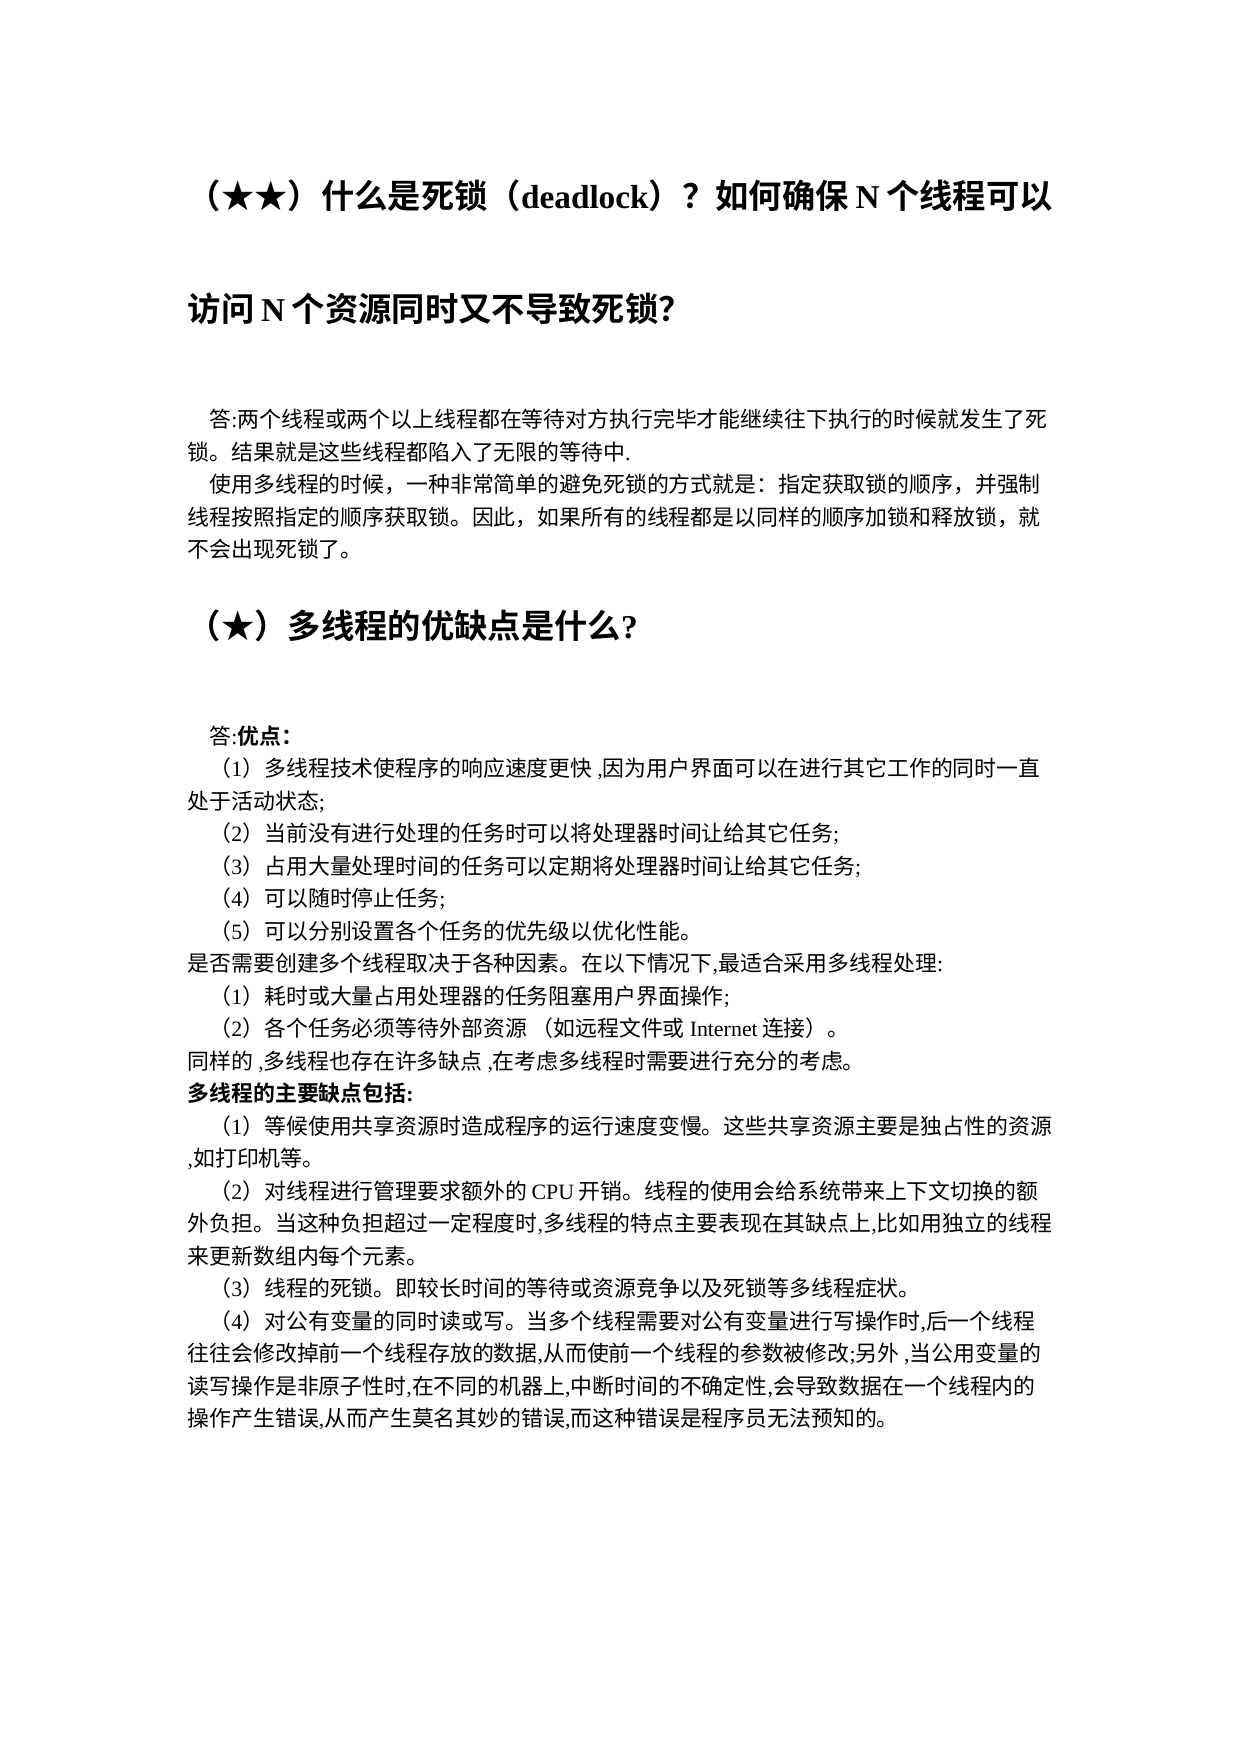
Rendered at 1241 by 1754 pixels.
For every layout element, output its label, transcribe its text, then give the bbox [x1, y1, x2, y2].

subtitle （★★）什么是死锁（deadlock）？如何确保N个线程可以访问N个资源同时又不导致死锁？ [187, 162, 1053, 339]
text （2）各个任务必须等待外部资源 （如远程文件或 Internet连接）。 [187, 1011, 1053, 1043]
text （4）可以随时停止任务; [187, 881, 1053, 913]
text 是否需要创建多个线程取决于各种因素。在以下情况下,最适合采用多线程处理: [187, 946, 1053, 978]
text （1）多线程技术使程序的响应速度更快 ,因为用户界面可以在进行其它工作的同时一直处于活动状态; [187, 751, 1053, 816]
text （3）占用大量处理时间的任务可以定期将处理器时间让给其它任务; [187, 848, 1053, 881]
text （2）对线程进行管理要求额外的 CPU开销。线程的使用会给系统带来上下文切换的额外负担。当这种负担超过一定程度时,多线程的特点主要表现在其缺点上,比如用独立的线程来更新数组内每个元素。 [187, 1173, 1053, 1271]
text （4）对公有变量的同时读或写。当多个线程需要对公有变量进行写操作时,后一个线程往往会修改掉前一个线程存放的数据,从而使前一个线程的参数被修改;另外 ,当公用变量的读写操作是非原子性时,在不同的机器上,中断时间的不确定性,会导致数据在一个线程内的操作产生错误,从而产生莫名其妙的错误,而这种错误是程序员无法预知的。 [187, 1303, 1053, 1433]
text 多线程的主要缺点包括: [187, 1076, 1053, 1108]
text 同样的 ,多线程也存在许多缺点 ,在考虑多线程时需要进行充分的考虑。 [187, 1043, 1053, 1076]
text （1）等候使用共享资源时造成程序的运行速度变慢。这些共享资源主要是独占性的资源 ,如打印机等。 [187, 1108, 1053, 1173]
text （3）线程的死锁。即较长时间的等待或资源竞争以及死锁等多线程症状。 [187, 1271, 1053, 1303]
subtitle （★）多线程的优缺点是什么? [187, 591, 1053, 656]
text 答:两个线程或两个以上线程都在等待对方执行完毕才能继续往下执行的时候就发生了死锁。结果就是这些线程都陷入了无限的等待中. [187, 402, 1053, 467]
text （1）耗时或大量占用处理器的任务阻塞用户界面操作; [187, 978, 1053, 1011]
text （5）可以分别设置各个任务的优先级以优化性能。 [187, 913, 1053, 946]
text （2）当前没有进行处理的任务时可以将处理器时间让给其它任务; [187, 816, 1053, 848]
text 答:优点： [187, 718, 1053, 751]
text 使用多线程的时候，一种非常简单的避免死锁的方式就是：指定获取锁的顺序，并强制线程按照指定的顺序获取锁。因此，如果所有的线程都是以同样的顺序加锁和释放锁，就不会出现死锁了。 [187, 467, 1053, 564]
